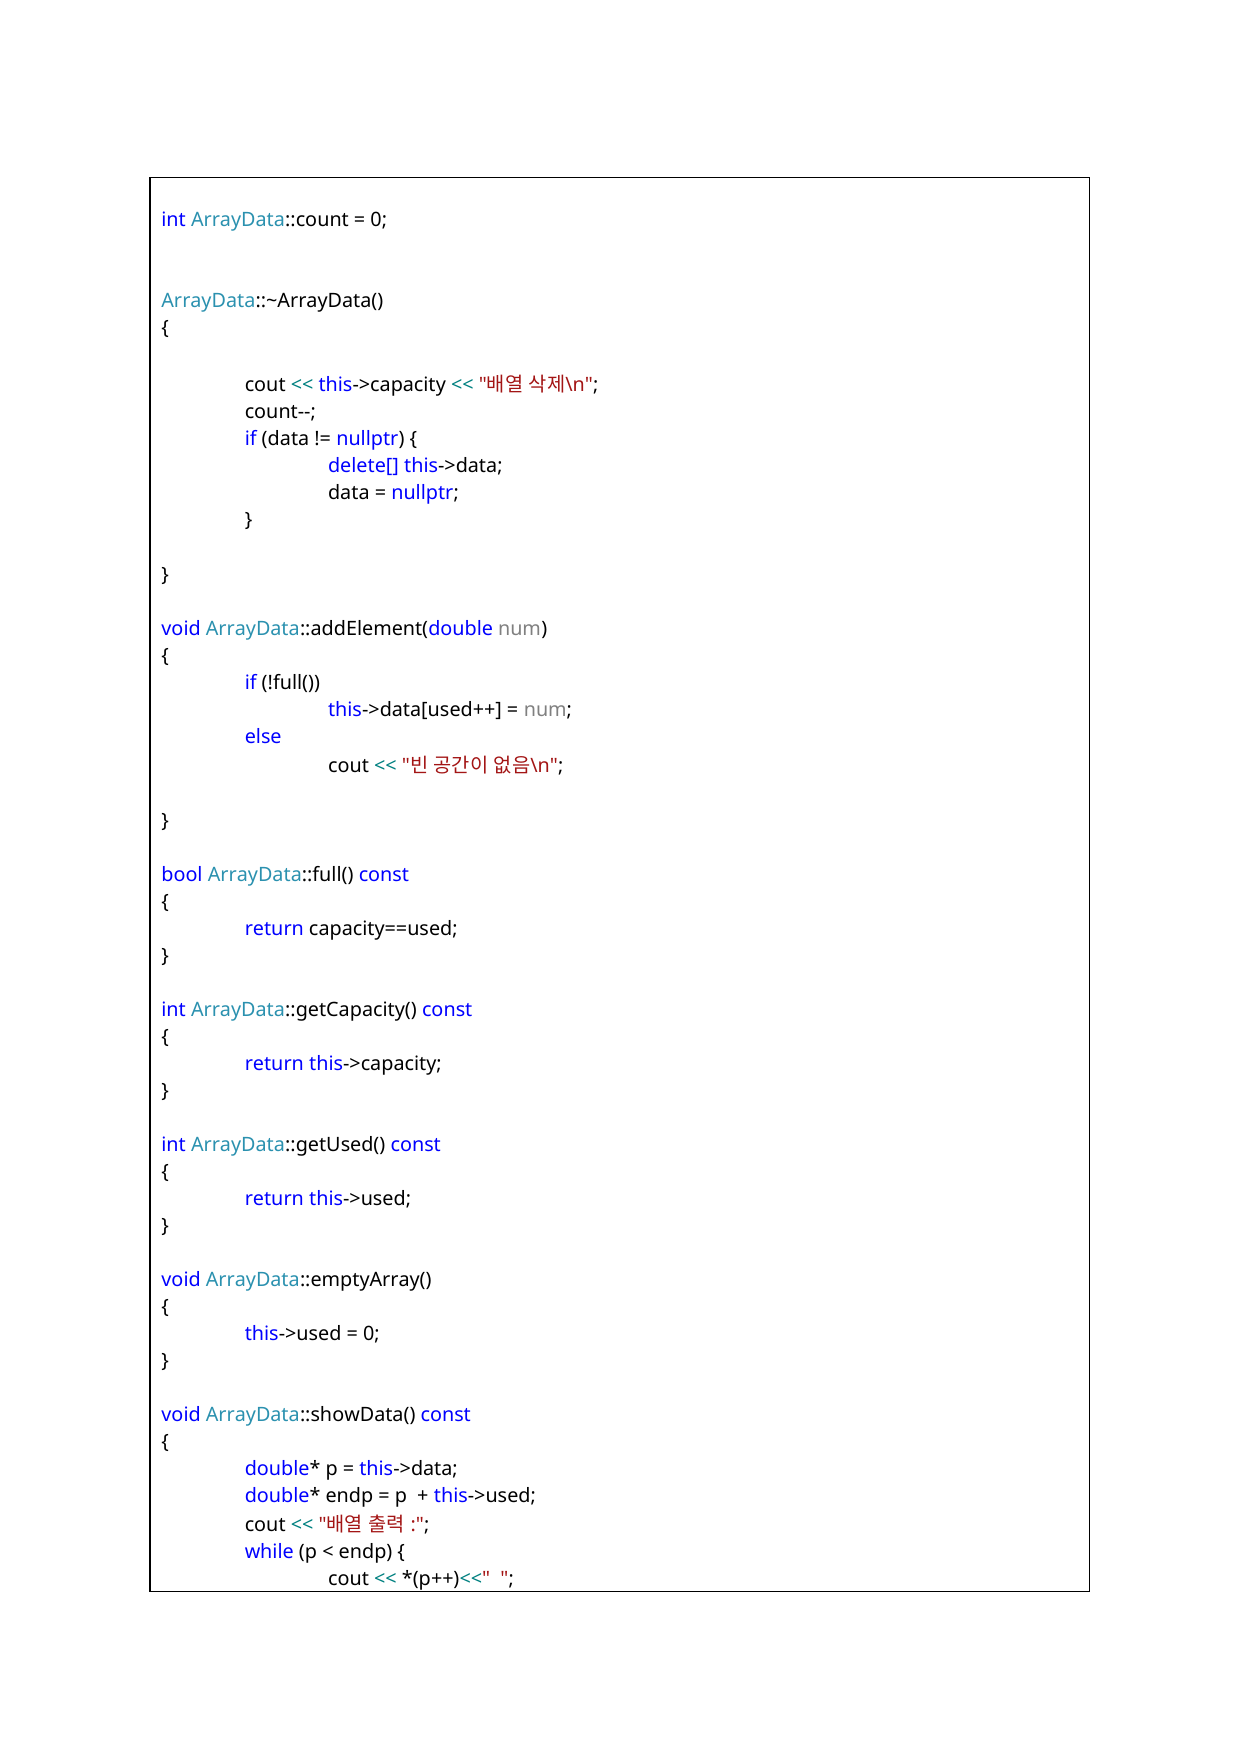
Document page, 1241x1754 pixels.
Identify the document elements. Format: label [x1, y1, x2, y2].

table_cell [151, 178, 1089, 1591]
